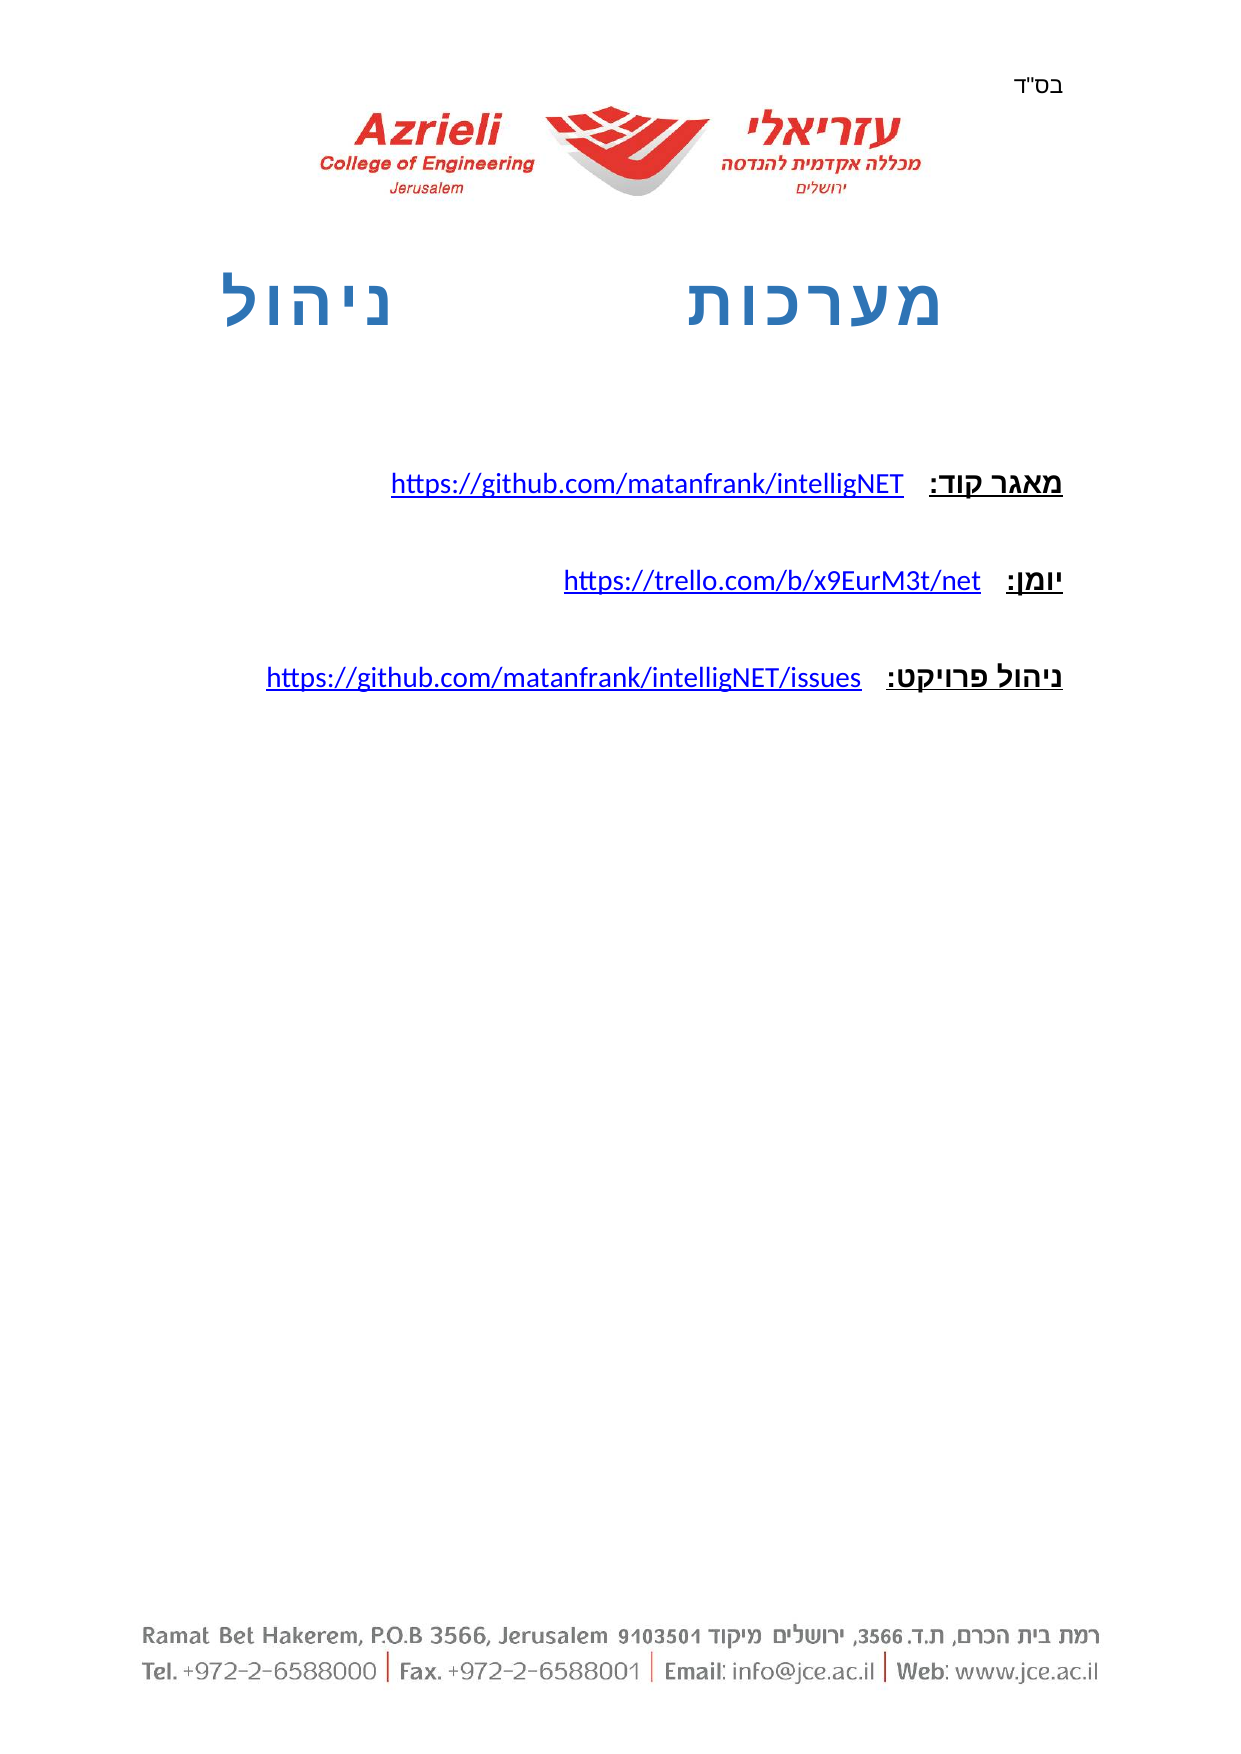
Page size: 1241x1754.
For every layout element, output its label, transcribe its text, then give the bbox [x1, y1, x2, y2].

text ניהול פרויקט: https://github.com/matanfrank/intelligNET/issues [177, 659, 1063, 694]
text מאגר קוד: https://github.com/matanfrank/intelligNET [177, 465, 1063, 501]
text יומן: https://trello.com/b/x9EurM3t/net [177, 562, 1063, 598]
picture [42, 44, 1199, 221]
picture [107, 1605, 1133, 1714]
